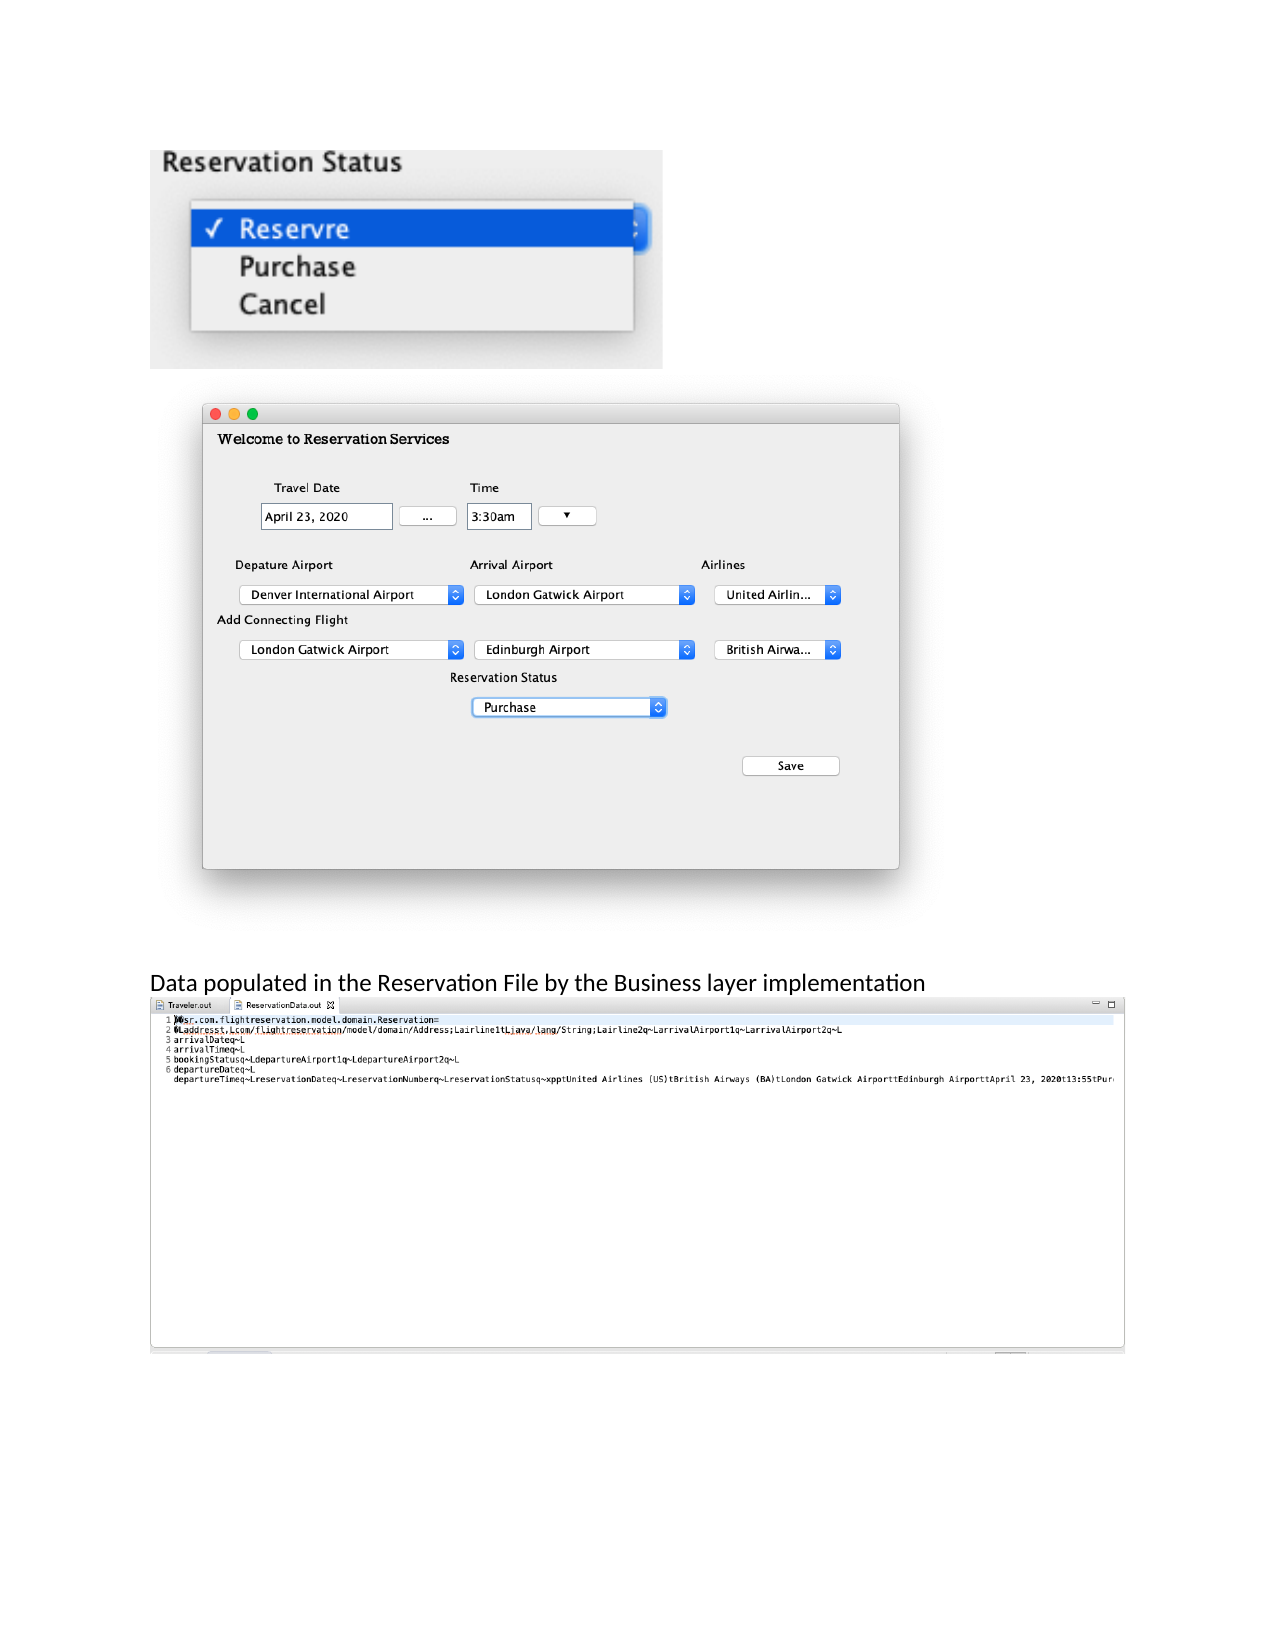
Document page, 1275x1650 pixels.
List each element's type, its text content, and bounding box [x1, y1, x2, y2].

picture [150, 997, 1125, 1354]
picture [150, 150, 951, 937]
text Data populated in the Reservation File by the Business layer implementation [150, 967, 1125, 997]
